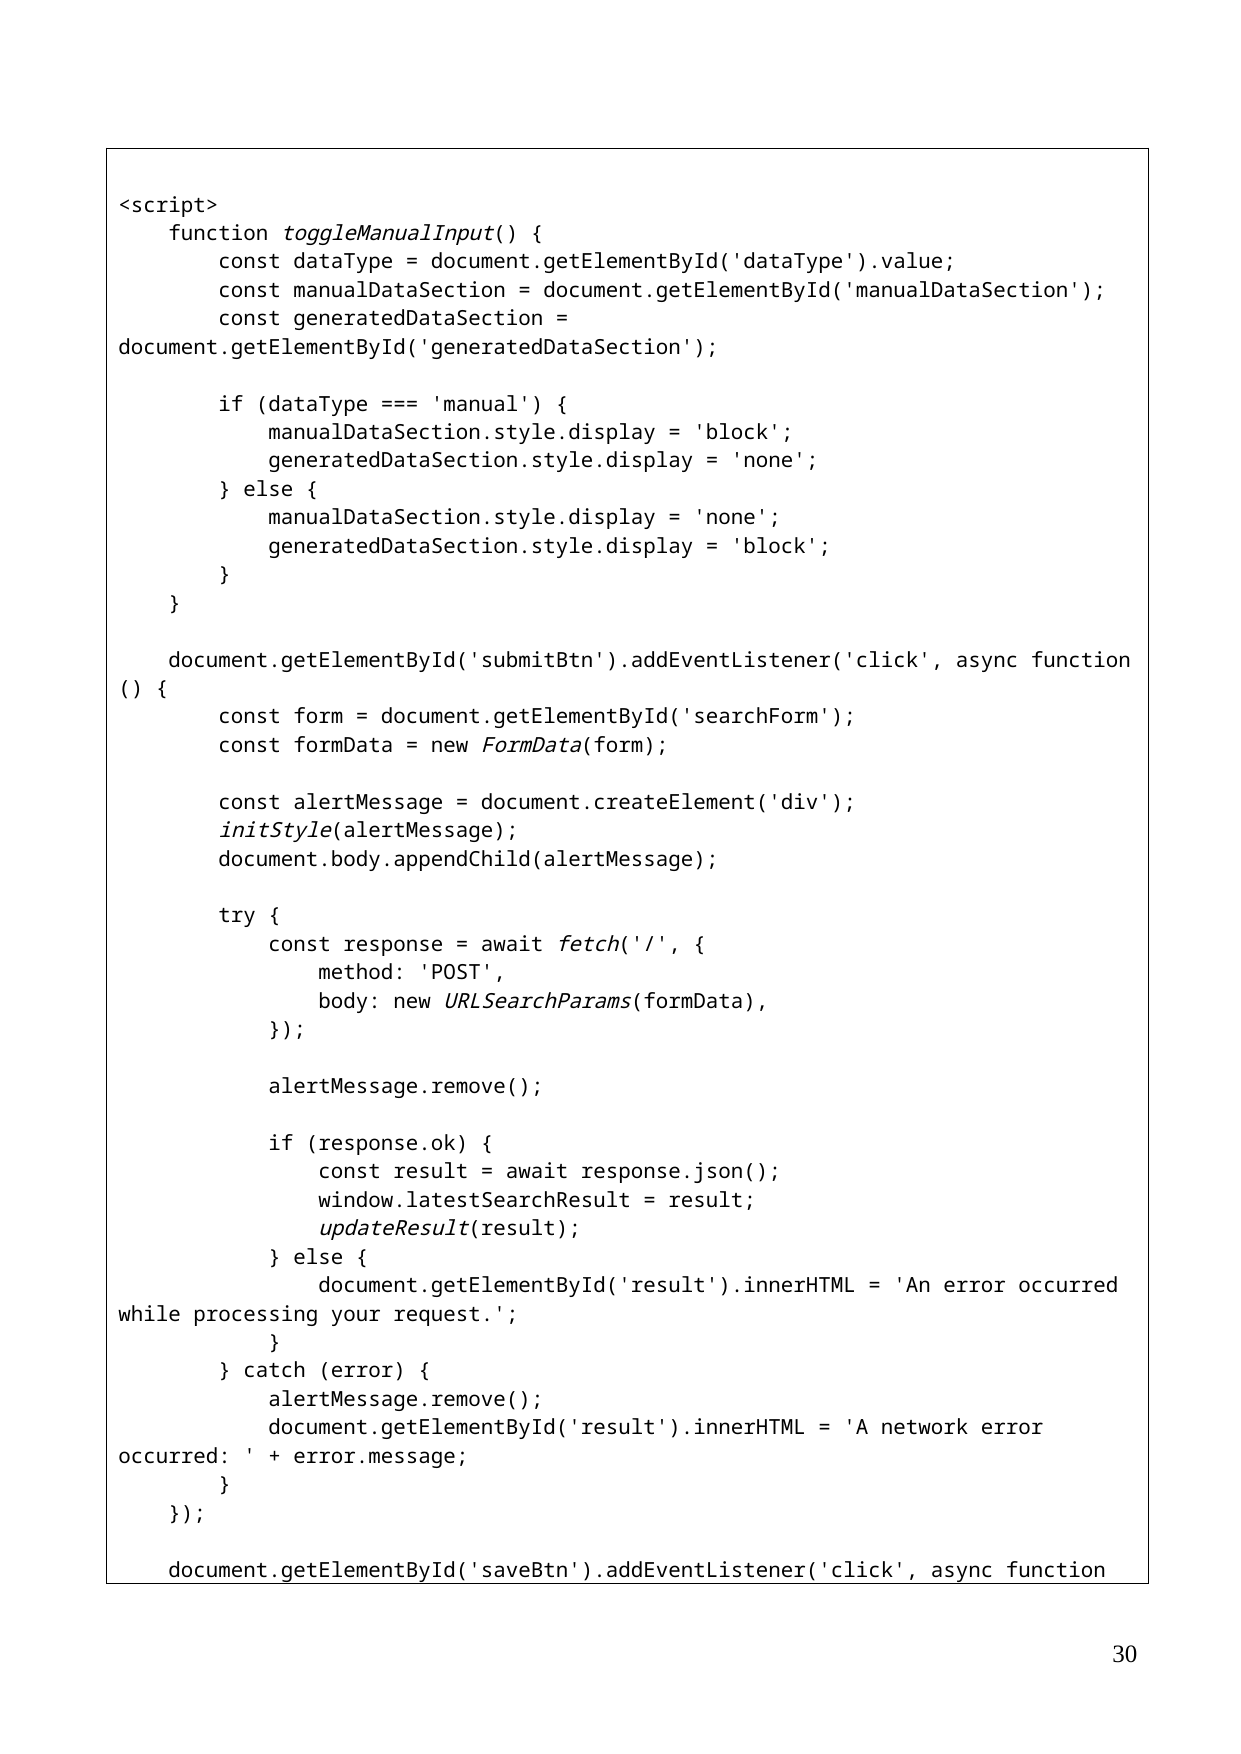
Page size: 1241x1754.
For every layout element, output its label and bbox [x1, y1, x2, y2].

table_header [107, 149, 1148, 1583]
